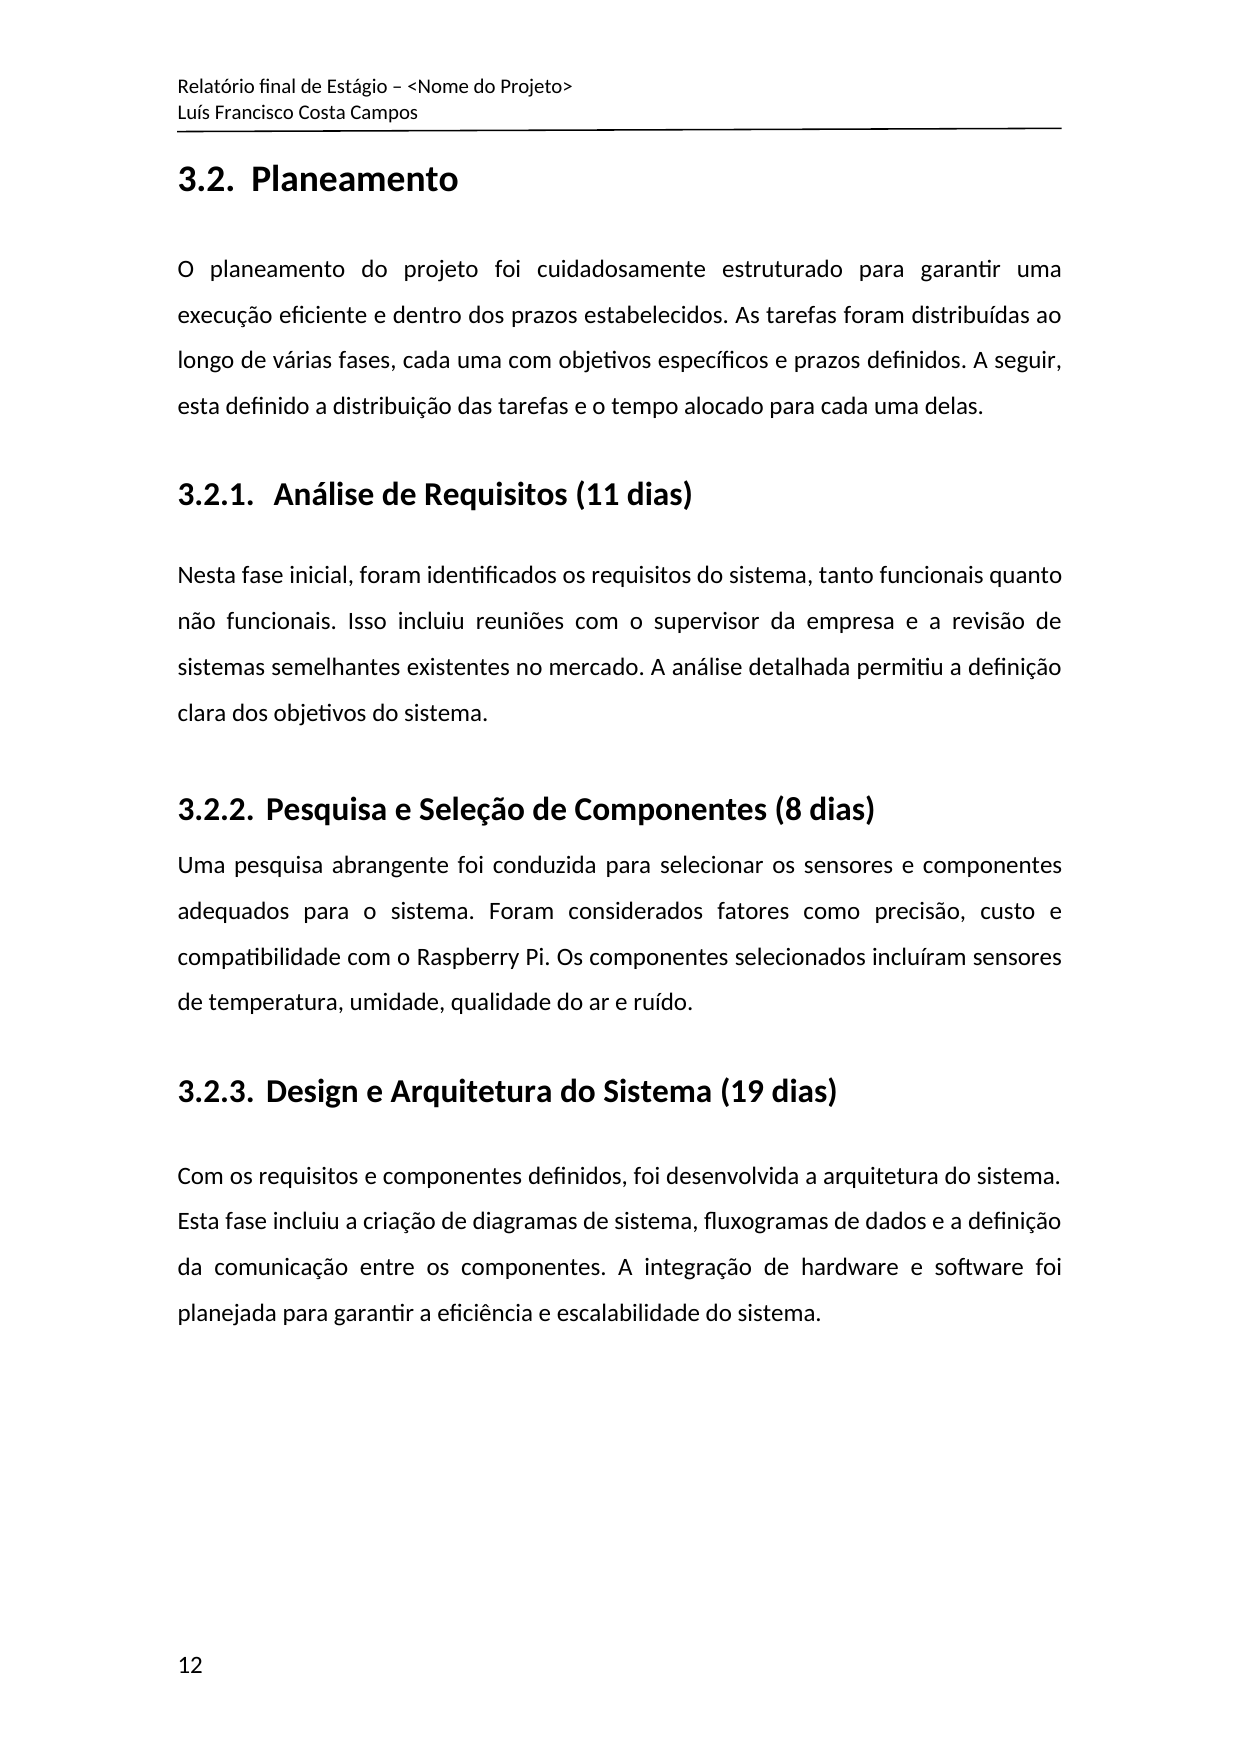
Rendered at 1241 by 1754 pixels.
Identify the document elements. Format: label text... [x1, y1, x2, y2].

subtitle Análise de Requisitos (11 dias) [177, 473, 1063, 514]
text O planeamento do projeto foi cuidadosamente estruturado para garantir uma execução eficiente e dentro dos prazos estabelecidos. As tarefas foram distribuídas ao longo de várias fases, cada uma com objetivos específicos e prazos definidos. A seguir, esta definido a distribuição das tarefas e o tempo alocado para cada uma delas. [177, 253, 1063, 421]
text Nesta fase inicial, foram identificados os requisitos do sistema, tanto funcionais quanto não funcionais. Isso incluiu reuniões com o supervisor da empresa e a revisão de sistemas semelhantes existentes no mercado. A análise detalhada permitiu a definição clara dos objetivos do sistema. [177, 559, 1063, 727]
subtitle Design e Arquitetura do Sistema (19 dias) [177, 1069, 1063, 1110]
subtitle Planeamento [177, 155, 1063, 201]
text Com os requisitos e componentes definidos, foi desenvolvida a arquitetura do sistema. Esta fase incluiu a criação de diagramas de sistema, fluxogramas de dados e a definição da comunicação entre os componentes. A integração de hardware e software foi planejada para garantir a eficiência e escalabilidade do sistema. [177, 1160, 1063, 1327]
subtitle Pesquisa e Seleção de Componentes (8 dias) [177, 788, 1063, 829]
text Uma pesquisa abrangente foi conduzida para selecionar os sensores e componentes adequados para o sistema. Foram considerados fatores como precisão, custo e compatibilidade com o Raspberry Pi. Os componentes selecionados incluíram sensores de temperatura, umidade, qualidade do ar e ruído. [177, 849, 1063, 1017]
